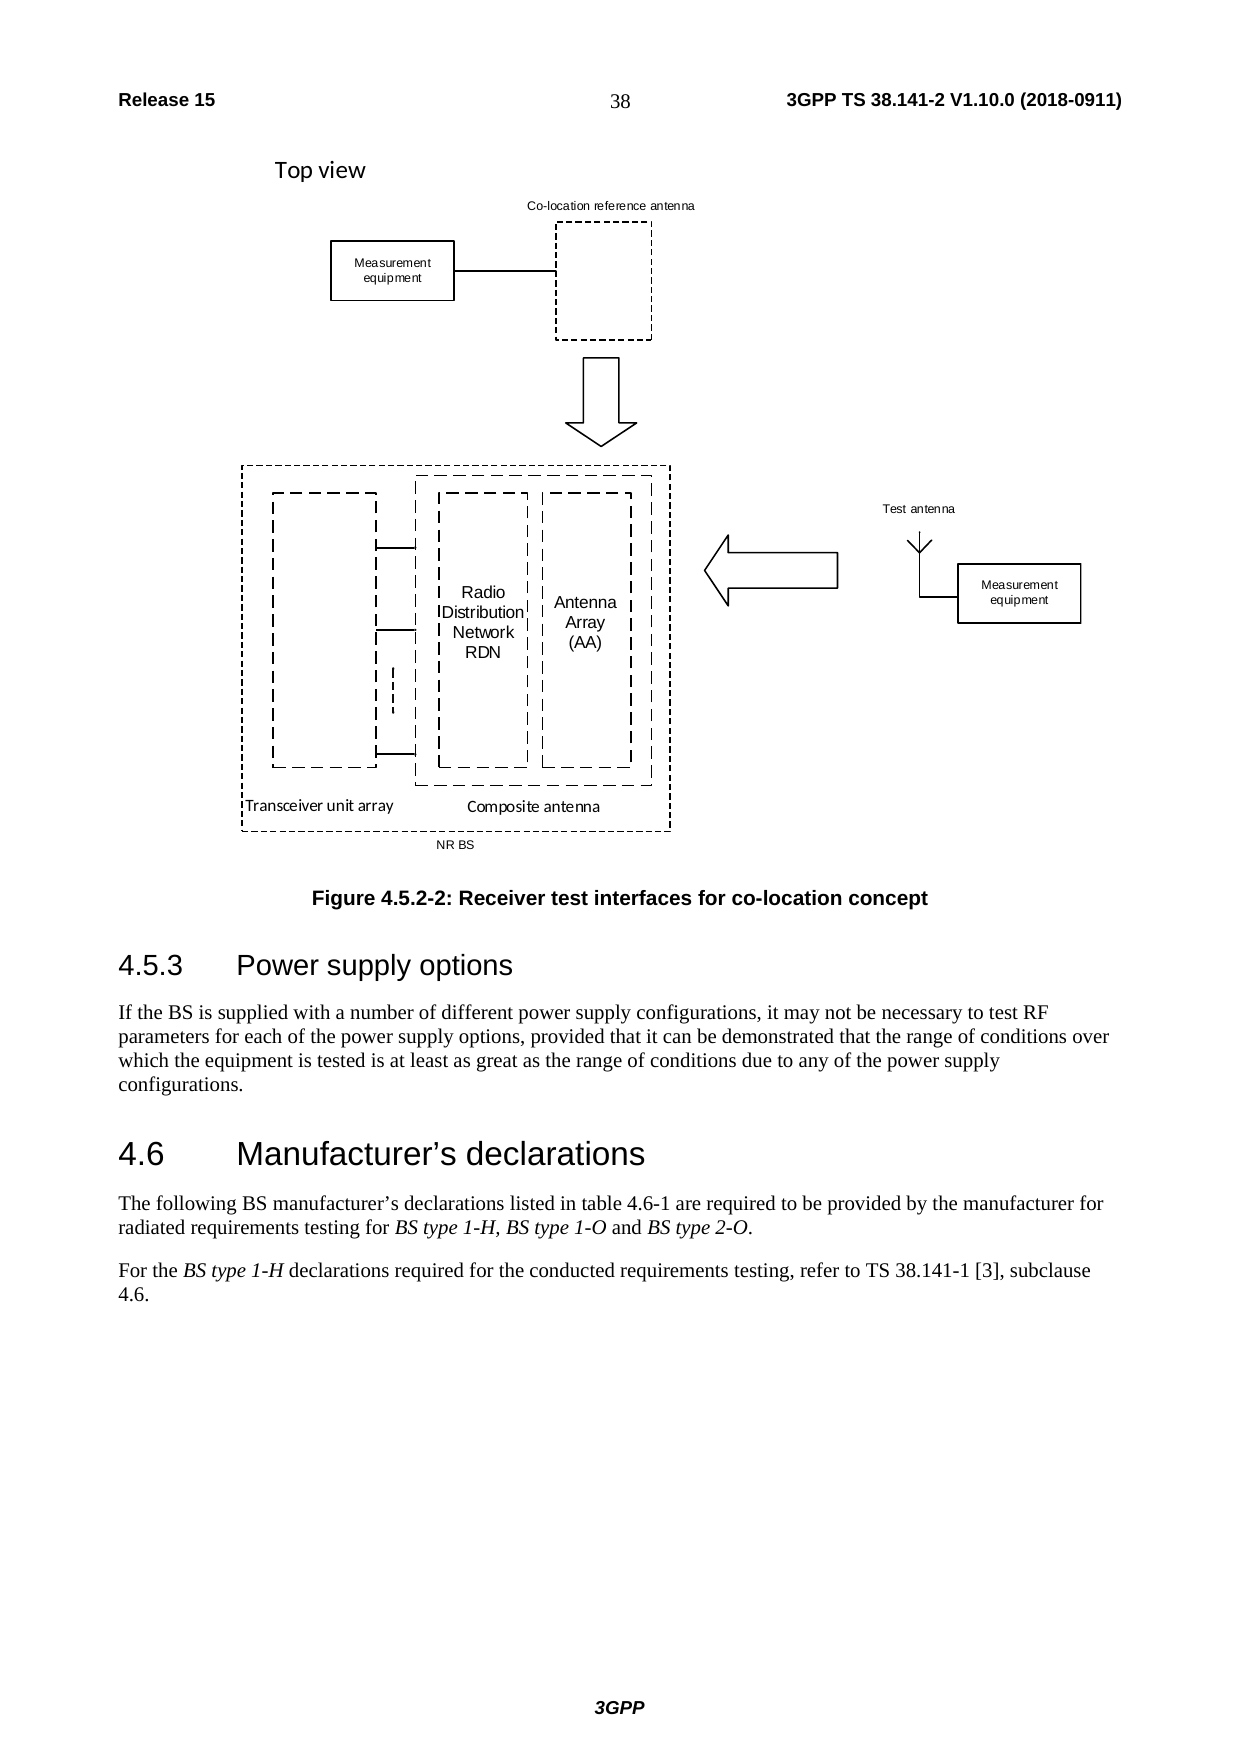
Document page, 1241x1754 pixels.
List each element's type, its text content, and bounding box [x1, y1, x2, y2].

subtitle 4.6 Manufacturer’s declarations [118, 1134, 1122, 1172]
text For the BS type 1-H declarations required for the conducted requirements testing, refer to TS 38.141-1 [3], subclause 4.6. [118, 1258, 1122, 1306]
text If the BS is supplied with a number of different power supply configurations, it may not be necessary to test RF parameters for each of the power supply options, provided that it can be demonstrated that the range of conditions over which the equipment is tested is at least as great as the range of conditions due to any of the power supply configurations. [118, 1000, 1122, 1096]
text The following BS manufacturer’s declarations listed in table 4.6-1 are required to be provided by the manufacturer for radiated requirements testing for BS type 1-H, BS type 1-O and BS type 2-O. [118, 1191, 1122, 1239]
subtitle 4.5.3 Power supply options [118, 948, 1122, 981]
text Figure 4.5.2-2: Receiver test interfaces for co-location concept [118, 886, 1122, 910]
